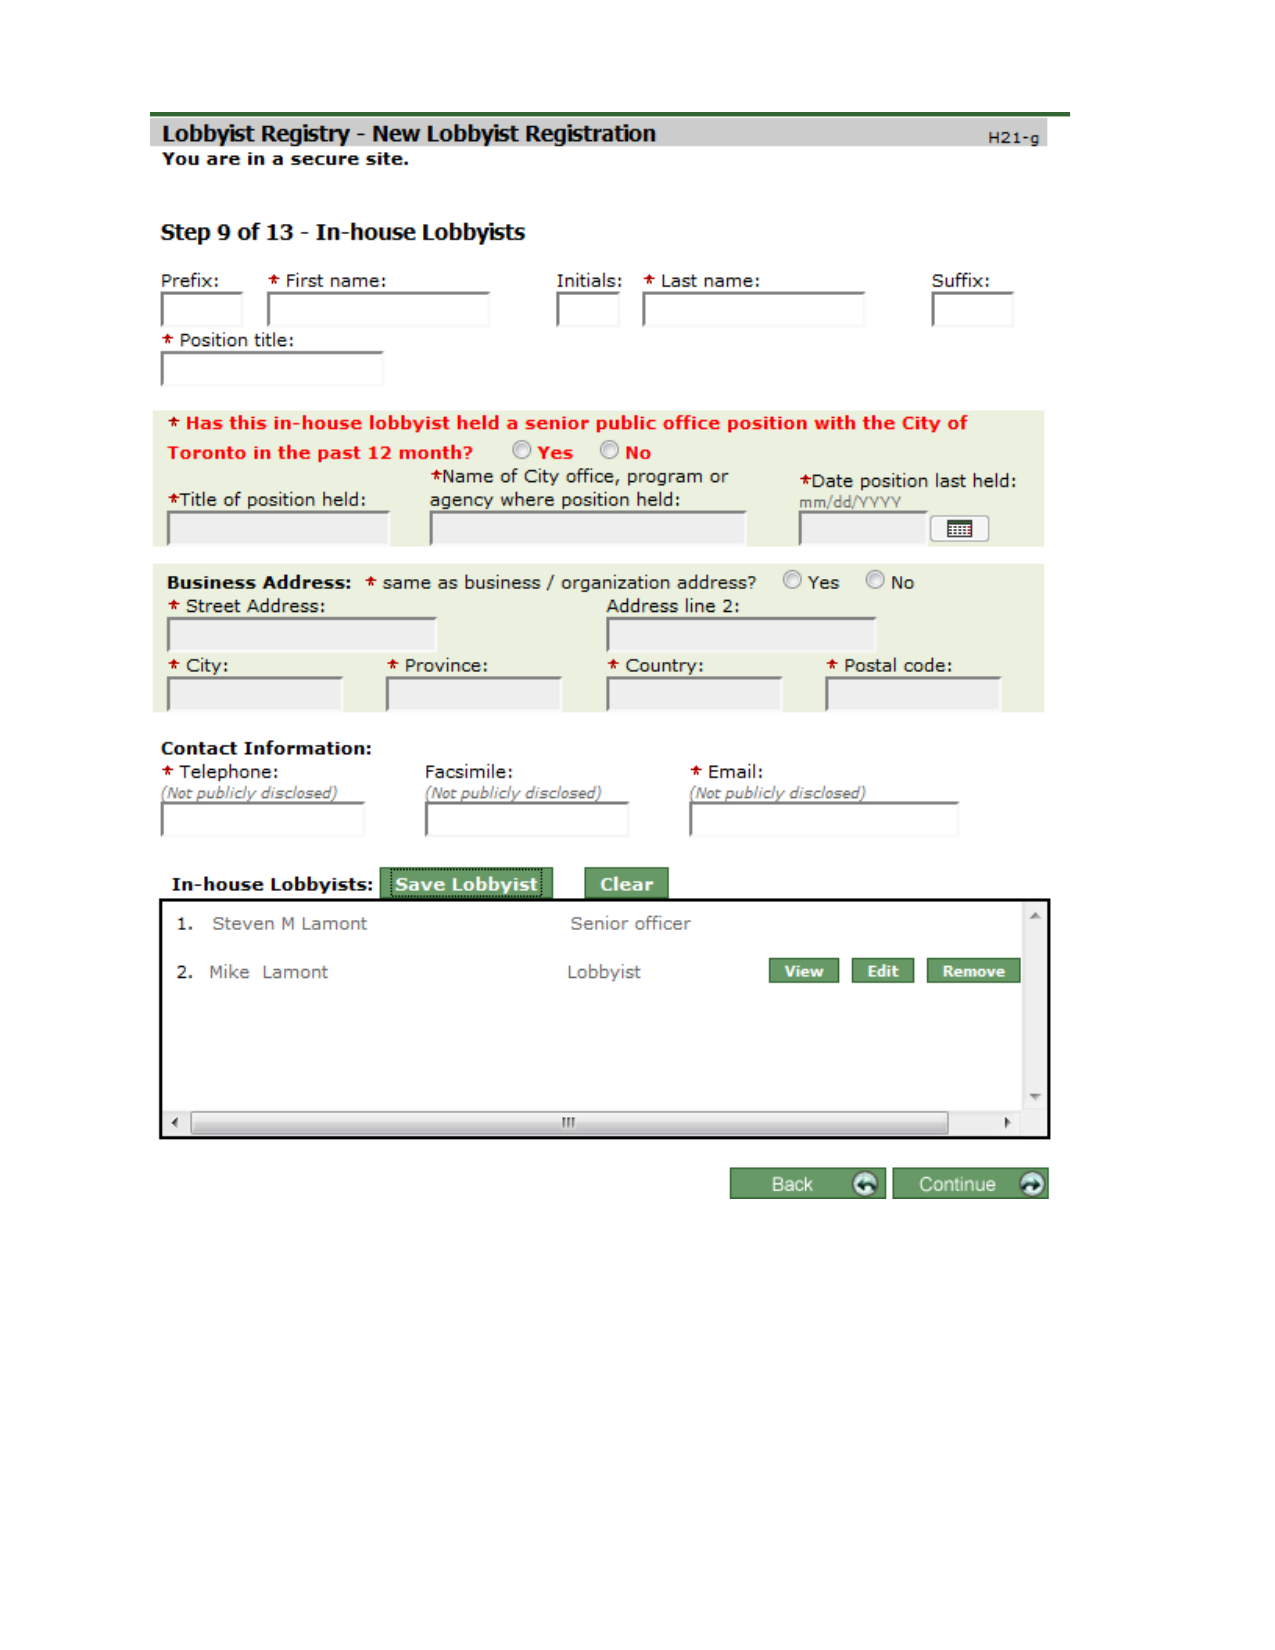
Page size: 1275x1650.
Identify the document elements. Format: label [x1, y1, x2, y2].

picture [150, 112, 1071, 1199]
